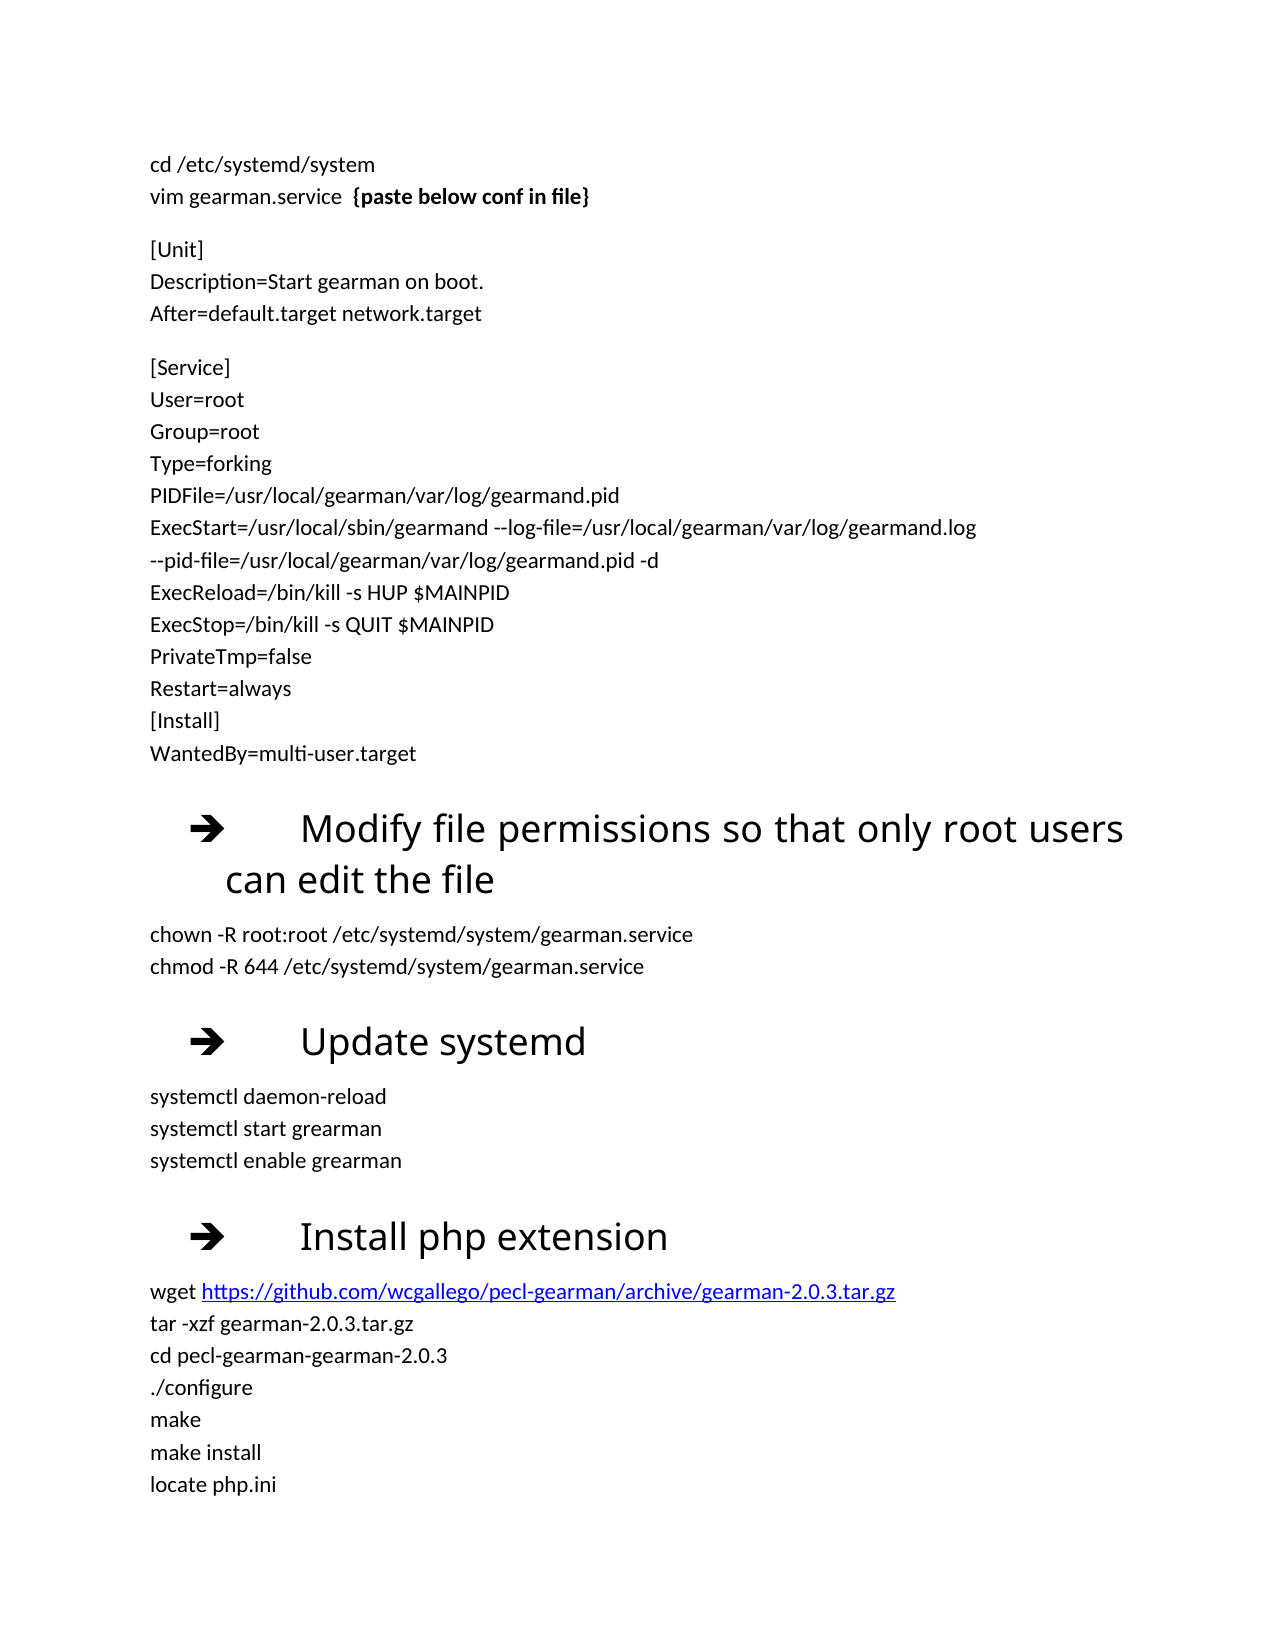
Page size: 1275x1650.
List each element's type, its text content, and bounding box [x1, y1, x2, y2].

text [150, 1277, 1125, 1498]
subtitle Modify file permissions so that only root users can edit the file [187, 802, 1125, 904]
text cd /etc/systemd/system vim gearman.service {paste below conf in file} [150, 150, 1125, 210]
text chown -R root:root /etc/systemd/system/gearman.service chmod -R 644 /etc/systemd/system/gearman.service [150, 920, 1125, 980]
text systemctl daemon-reload systemctl start grearman systemctl enable grearman [150, 1082, 1125, 1175]
subtitle Update systemd [187, 1016, 1125, 1067]
text [Service] User=root Group=root Type=forking PIDFile=/usr/local/gearman/var/log/gearmand.pid ExecStart=/usr/local/sbin/gearmand --log-file=/usr/local/gearman/var/log/gearmand.log --pid-file=/usr/local/gearman/var/log/gearmand.pid -d ExecReload=/bin/kill -s HUP $MAINPID ExecStop=/bin/kill -s QUIT $MAINPID PrivateTmp=false Restart=always [Install] WantedBy=multi-user.target [150, 353, 1125, 767]
subtitle Install php extension [187, 1210, 1125, 1261]
text [Unit] Description=Start gearman on boot. After=default.target network.target [150, 235, 1125, 328]
